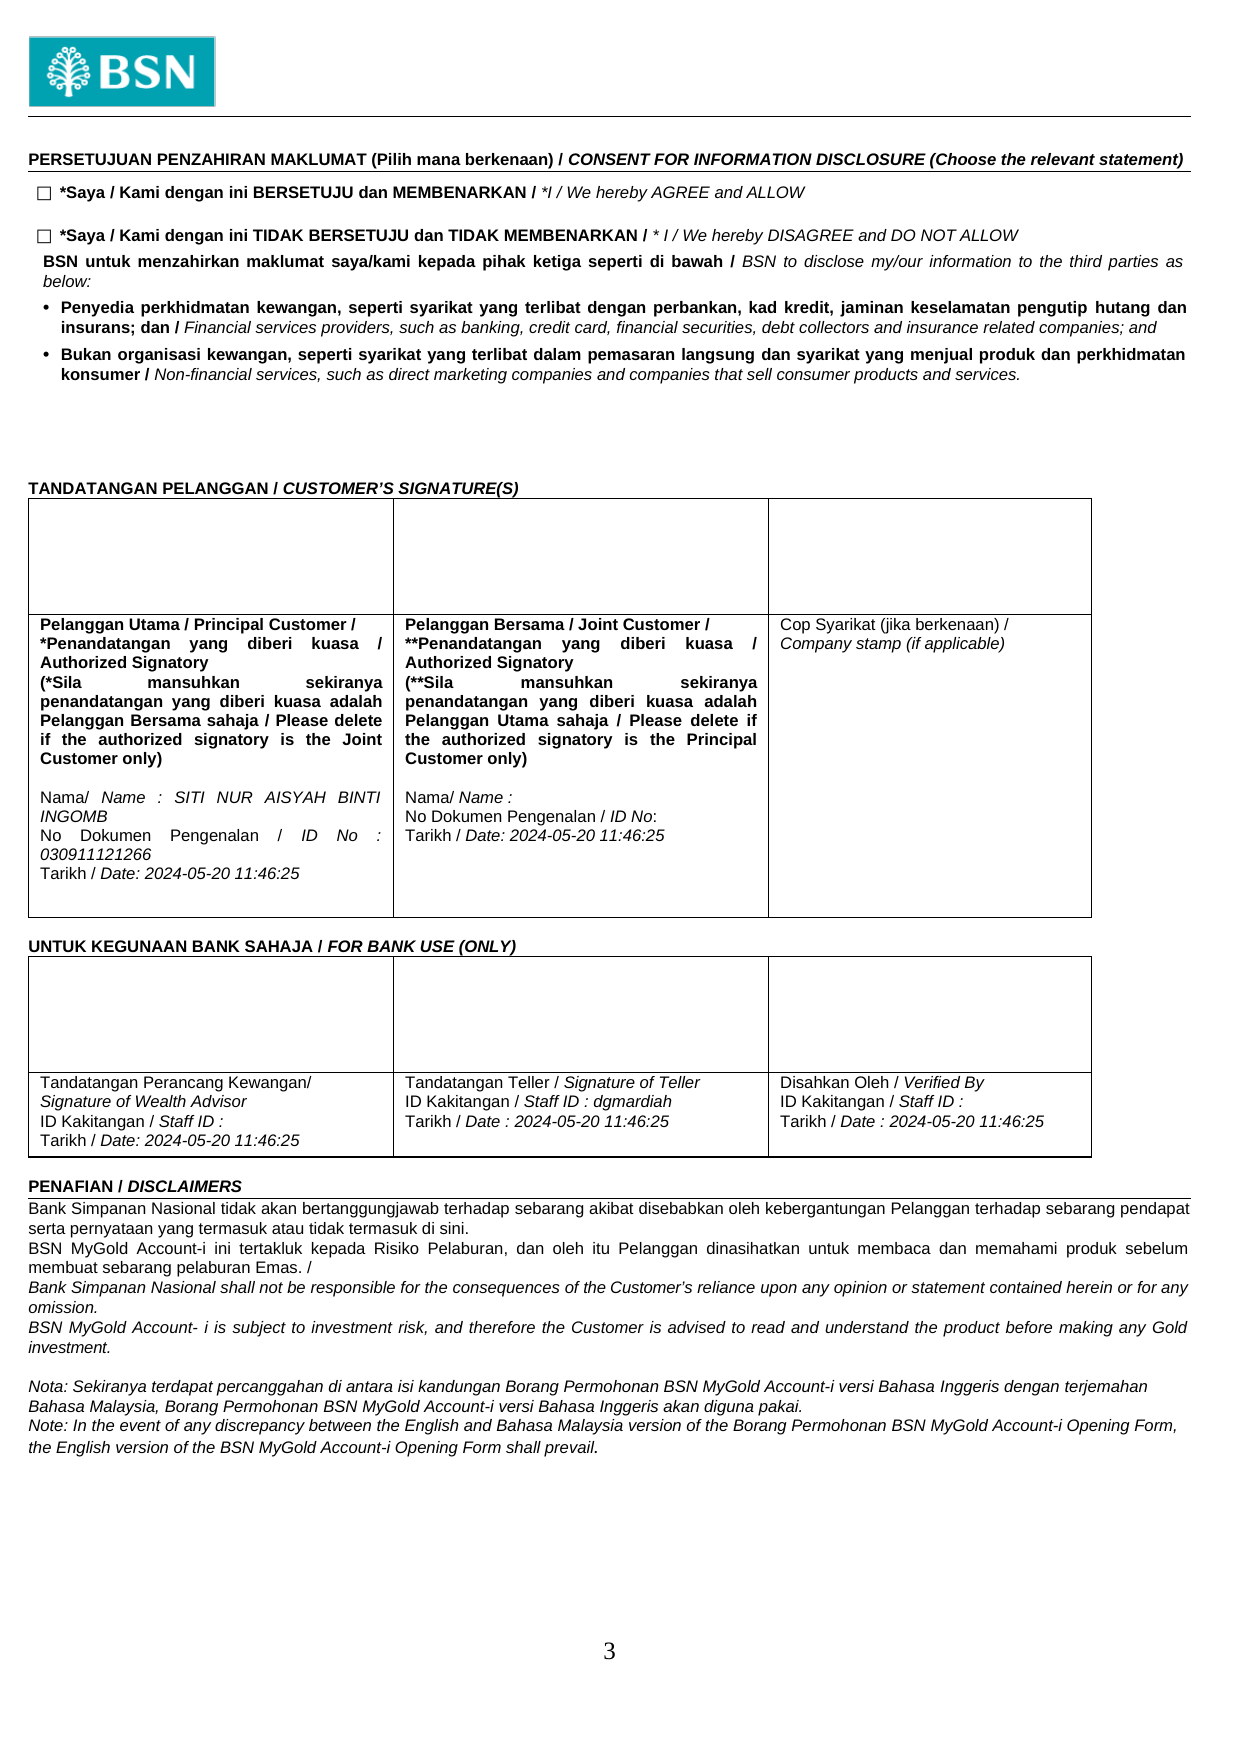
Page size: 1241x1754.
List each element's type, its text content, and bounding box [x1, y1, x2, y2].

text Bank Simpanan Nasional tidak akan bertanggungjawab terhadap sebarang akibat disebabkan oleh kebergantungan Pelanggan terhadap sebarang pendapat serta pernyataan yang termasuk atau tidak termasuk di sini. [28, 1199, 1190, 1238]
table_header [769, 499, 1091, 614]
text Note: In the event of any discrepancy between the English and Bahasa Malaysia version of the Borang Permohonan BSN MyGold Account-i Opening Form, the English version of the BSN MyGold Account-i Opening Form shall prevail. [28, 1416, 1187, 1459]
list *Saya / Kami dengan ini TIDAK BERSETUJU dan TIDAK MEMBENARKAN / * I / We hereby DISAGREE and DO NOT ALLOW [36, 222, 1191, 246]
list Bukan organisasi kewangan, seperti syarikat yang terlibat dalam pemasaran langsung dan syarikat yang menjual produk dan perkhidmatan konsumer / Non-financial services, such as direct marketing companies and companies that sell consumer products and services. [43, 344, 1187, 384]
list *Saya / Kami dengan ini BERSETUJU dan MEMBENARKAN / *I / We hereby AGREE and ALLOW [36, 179, 1191, 203]
text BSN MyGold Account-i ini tertakluk kepada Risiko Pelaburan, dan oleh itu Pelanggan dinasihatkan untuk membaca dan memahami produk sebelum membuat sebarang pelaburan Emas. / [28, 1239, 1190, 1277]
table_cell Tandatangan Teller / Signature of Teller ID Kakitangan / Staff ID : dgmardiah Tarikh / Date : 2024-05-20 11:46:25 [394, 1073, 768, 1156]
text BSN MyGold Account- i is subject to investment risk, and therefore the Customer is advised to read and understand the product before making any Gold investment. [28, 1318, 1190, 1357]
text BSN untuk menzahirkan maklumat saya/kami kepada pihak ketiga seperti di bawah / BSN to disclose my/our information to the third parties as below: [43, 252, 1187, 291]
table_header [29, 499, 393, 614]
list Penyedia perkhidmatan kewangan, seperti syarikat yang terlibat dengan perbankan, kad kredit, jaminan keselamatan pengutip hutang dan insurans; dan / Financial services providers, such as banking, credit card, financial securities, debt collectors and insurance related companies; and [43, 297, 1187, 337]
text PENAFIAN / DISCLAIMERS [28, 1177, 1191, 1198]
table_header [769, 957, 1091, 1072]
table_header [394, 957, 768, 1072]
table_cell Tandatangan Perancang Kewangan/ Signature of Wealth Advisor ID Kakitangan / Staff ID : Tarikh / Date: 2024-05-20 11:46:25 [29, 1073, 393, 1156]
table_cell Disahkan Oleh / Verified By ID Kakitangan / Staff ID : Tarikh / Date : 2024-05-20 11:46:25 [769, 1073, 1091, 1156]
table_cell Cop Syarikat (jika berkenaan) / Company stamp (if applicable) [769, 615, 1091, 917]
text PERSETUJUAN PENZAHIRAN MAKLUMAT (Pilih mana berkenaan) / CONSENT FOR INFORMATION DISCLOSURE (Choose the relevant statement) [28, 150, 1191, 171]
text Bank Simpanan Nasional shall not be responsible for the consequences of the Customer’s reliance upon any opinion or statement contained herein or for any omission. [28, 1278, 1190, 1317]
table_cell Pelanggan Utama / Principal Customer / *Penandatangan yang diberi kuasa / Authorized Signatory (*Sila mansuhkan sekiranya penandatangan yang diberi kuasa adalah Pelanggan Bersama sahaja / Please delete if the authorized signatory is the Joint Customer only) Nama/ Name : SITI NUR AISYAH BINTI INGOMB No Dokumen Pengenalan / ID No : 030911121266 Tarikh / Date: 2024-05-20 11:46:25 [29, 615, 393, 917]
table_header [394, 499, 768, 614]
table_cell Pelanggan Bersama / Joint Customer / **Penandatangan yang diberi kuasa / Authorized Signatory (**Sila mansuhkan sekiranya penandatangan yang diberi kuasa adalah Pelanggan Utama sahaja / Please delete if the authorized signatory is the Principal Customer only) Nama/ Name : No Dokumen Pengenalan / ID No: Tarikh / Date: 2024-05-20 11:46:25 [394, 615, 768, 917]
text TANDATANGAN PELANGGAN / CUSTOMER’S SIGNATURE(S) [28, 479, 1191, 498]
table_header [29, 957, 393, 1072]
text UNTUK KEGUNAAN BANK SAHAJA / FOR BANK USE (ONLY) [28, 937, 1191, 956]
picture [28, 30, 227, 114]
text Nota: Sekiranya terdapat percanggahan di antara isi kandungan Borang Permohonan BSN MyGold Account-i versi Bahasa Inggeris dengan terjemahan Bahasa Malaysia, Borang Permohonan BSN MyGold Account-i versi Bahasa Inggeris akan diguna pakai. [28, 1377, 1187, 1416]
